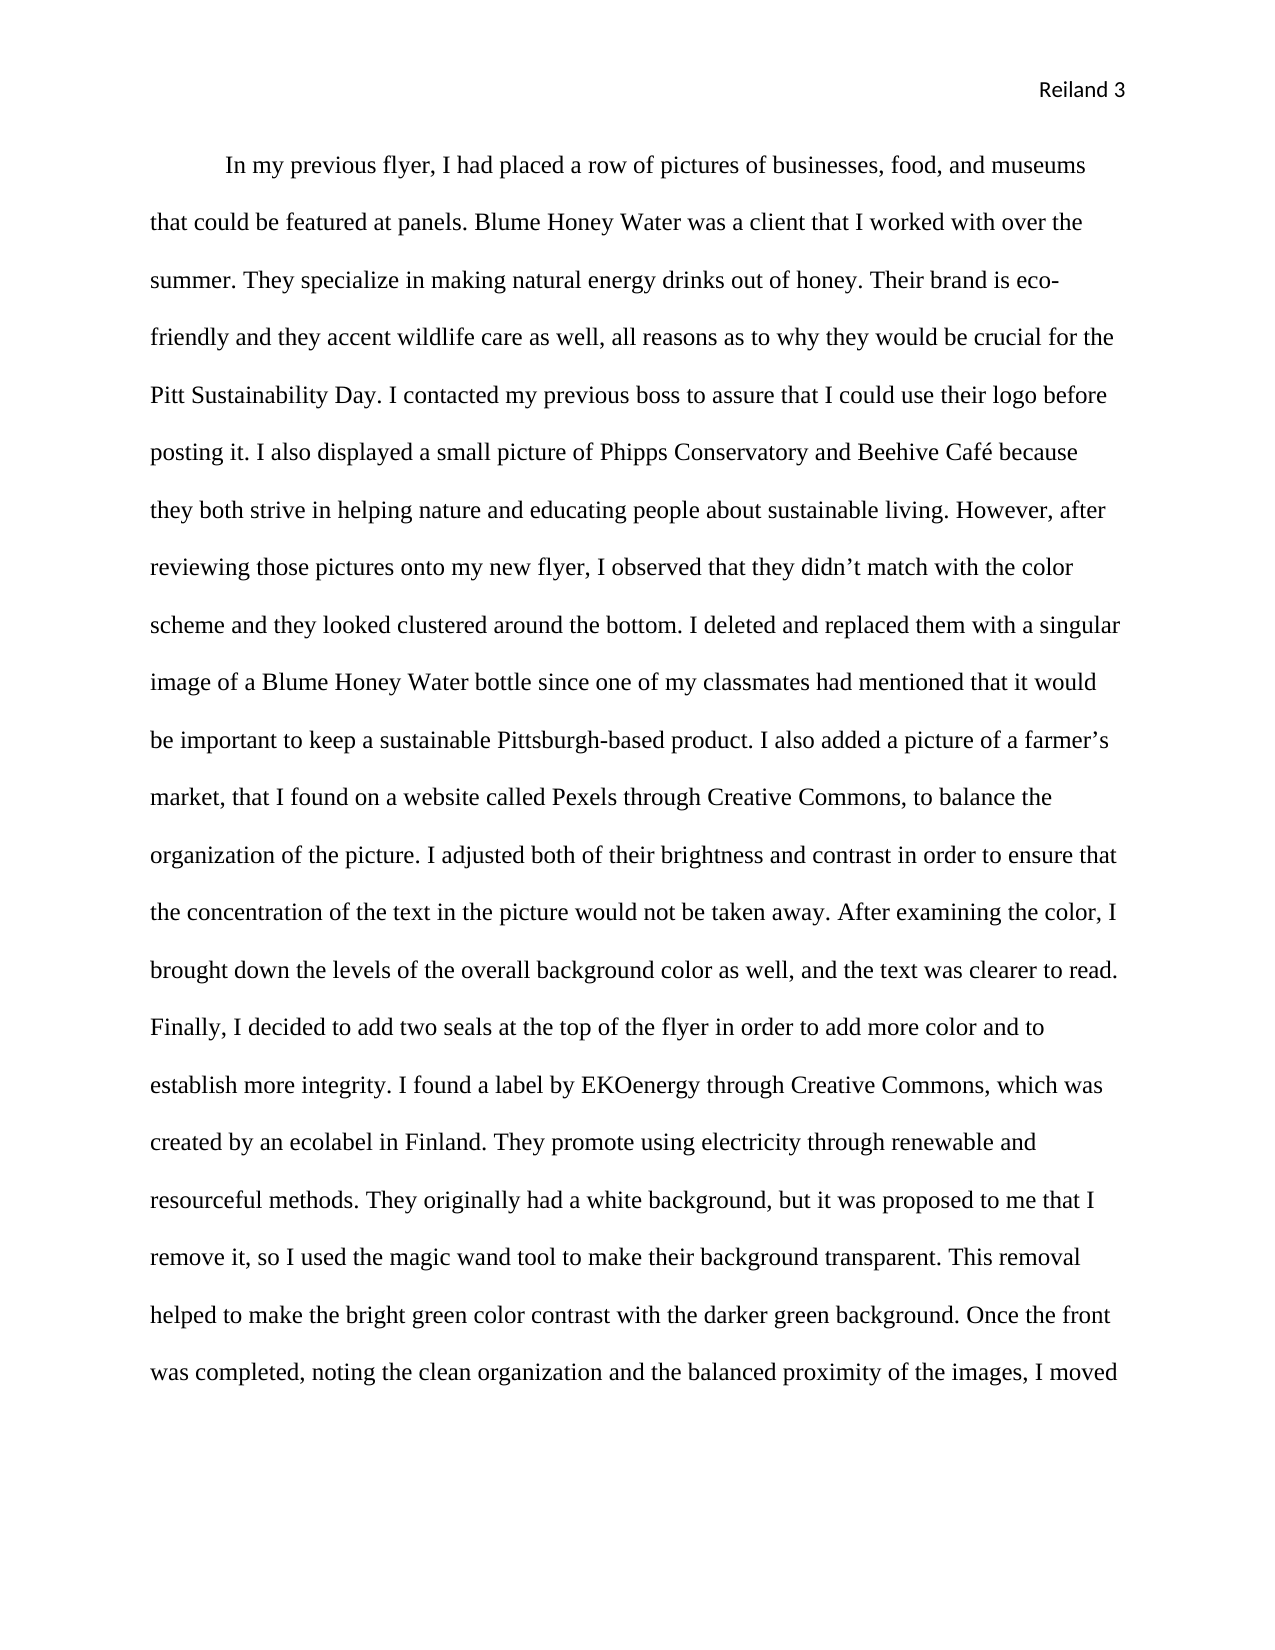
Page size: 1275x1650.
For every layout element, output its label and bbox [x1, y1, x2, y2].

text [150, 150, 1125, 1386]
